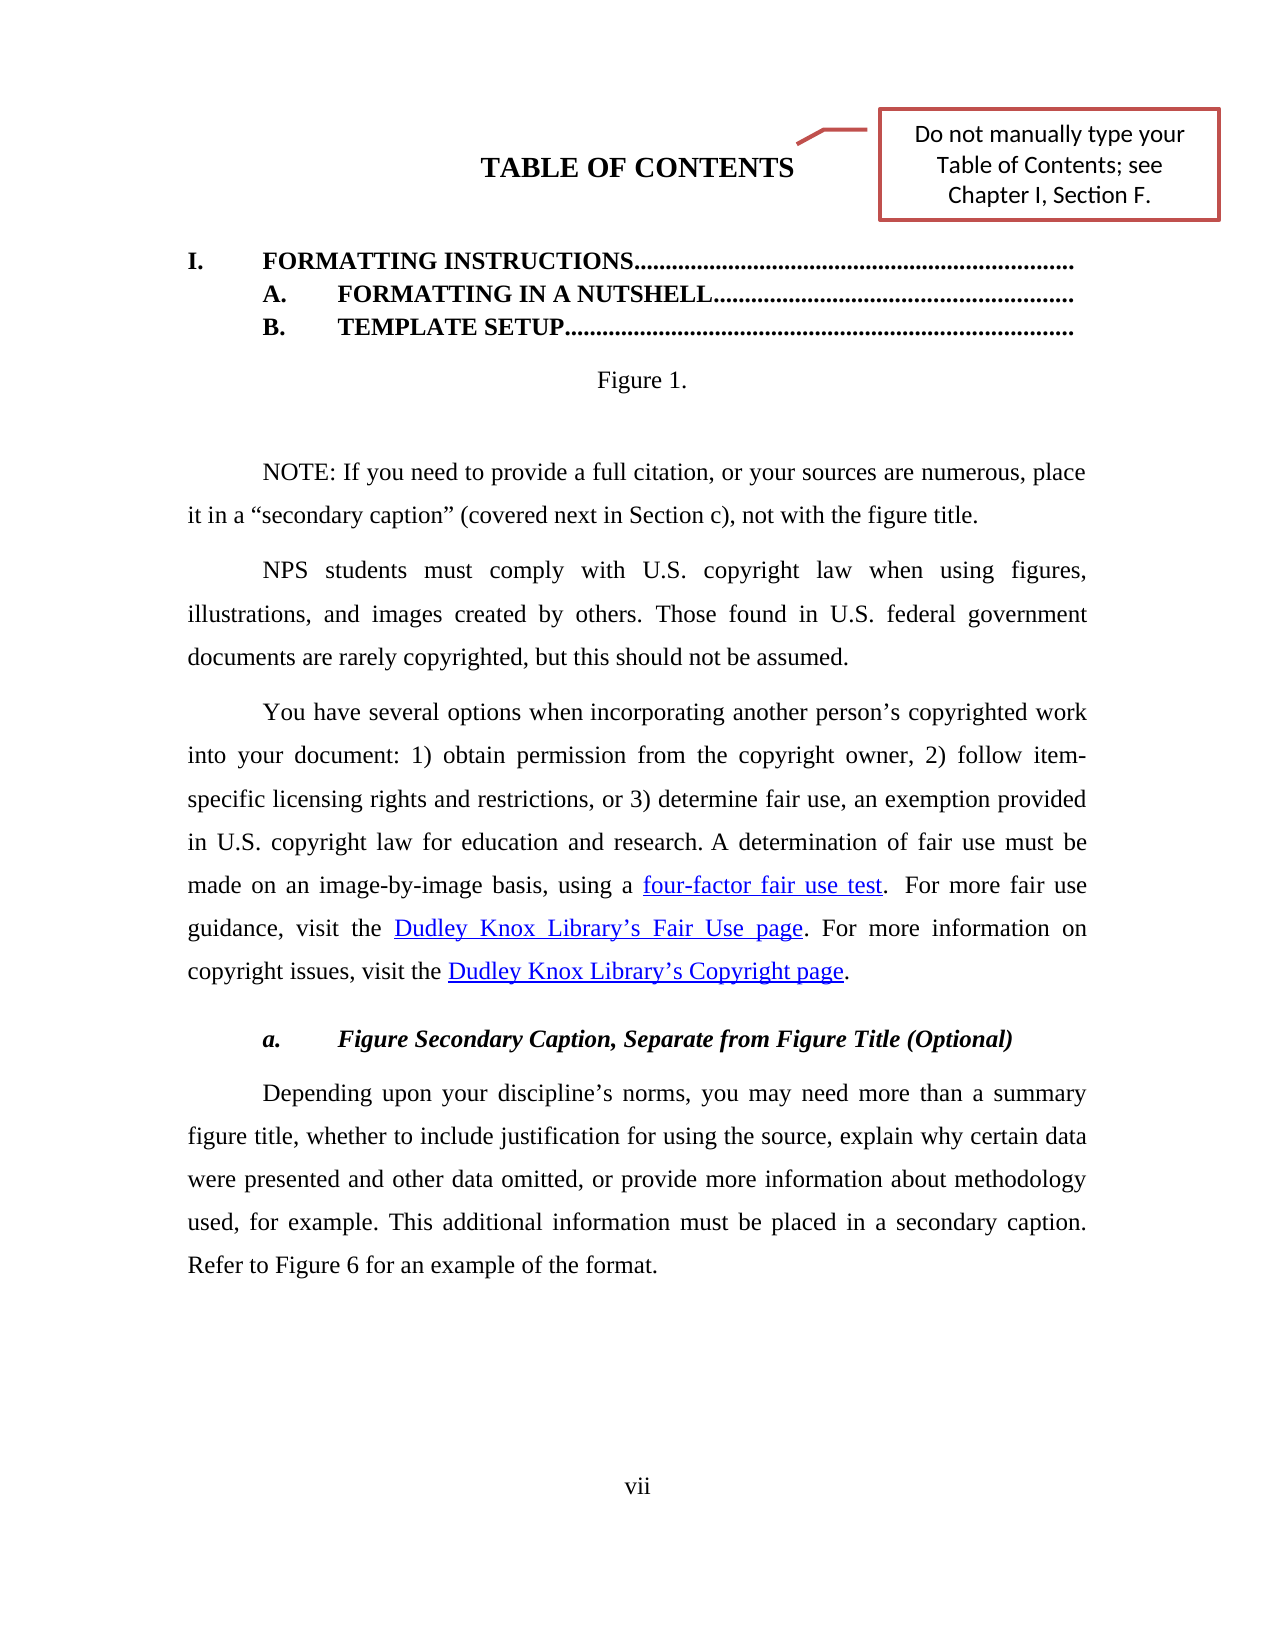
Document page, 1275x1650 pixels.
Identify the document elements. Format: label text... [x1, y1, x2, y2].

text B. TEMPLATE SETUP 1 [262, 312, 1031, 341]
subtitle Figure Secondary Caption, Separate from Figure Title (Optional) [262, 1024, 1087, 1053]
title A Figure Cited Using a Footnote in Chicago Notes and Bibliography Style. [237, 366, 1012, 394]
subtitle TABLE OF CONTENTS [187, 150, 878, 183]
text NOTE: If you need to provide a full citation, or your sources are numerous, place it in a “secondary caption” (covered next in Section c), not with the figure title. [187, 457, 1087, 529]
text I. Formatting instructions 1 [187, 246, 1031, 275]
text Depending upon your discipline’s norms, you may need more than a summary figure title, whether to include justification for using the source, explain why certain data were presented and other data omitted, or provide more information about methodology used, for example. This additional information must be placed in a secondary caption. Refer to Figure 6 for an example of the format. [187, 1078, 1087, 1279]
text NPS students must comply with U.S. copyright law when using figures, illustrations, and images created by others. Those found in U.S. federal government documents are rarely copyrighted, but this should not be assumed. [187, 556, 1087, 671]
text A. formatting in a nutshell 1 [262, 279, 1031, 308]
text You have several options when incorporating another person’s copyrighted work into your document: 1) obtain permission from the copyright owner, 2) follow item-specific licensing rights and restrictions, or 3) determine fair use, an exemption provided in U.S. copyright law for education and research. A determination of fair use must be made on an image-by-image basis, using a four-factor fair use test. For more fair use guidance, visit the Dudley Knox Library’s Fair Use page. For more information on copyright issues, visit the Dudley Knox Library’s Copyright page. [187, 697, 1087, 985]
